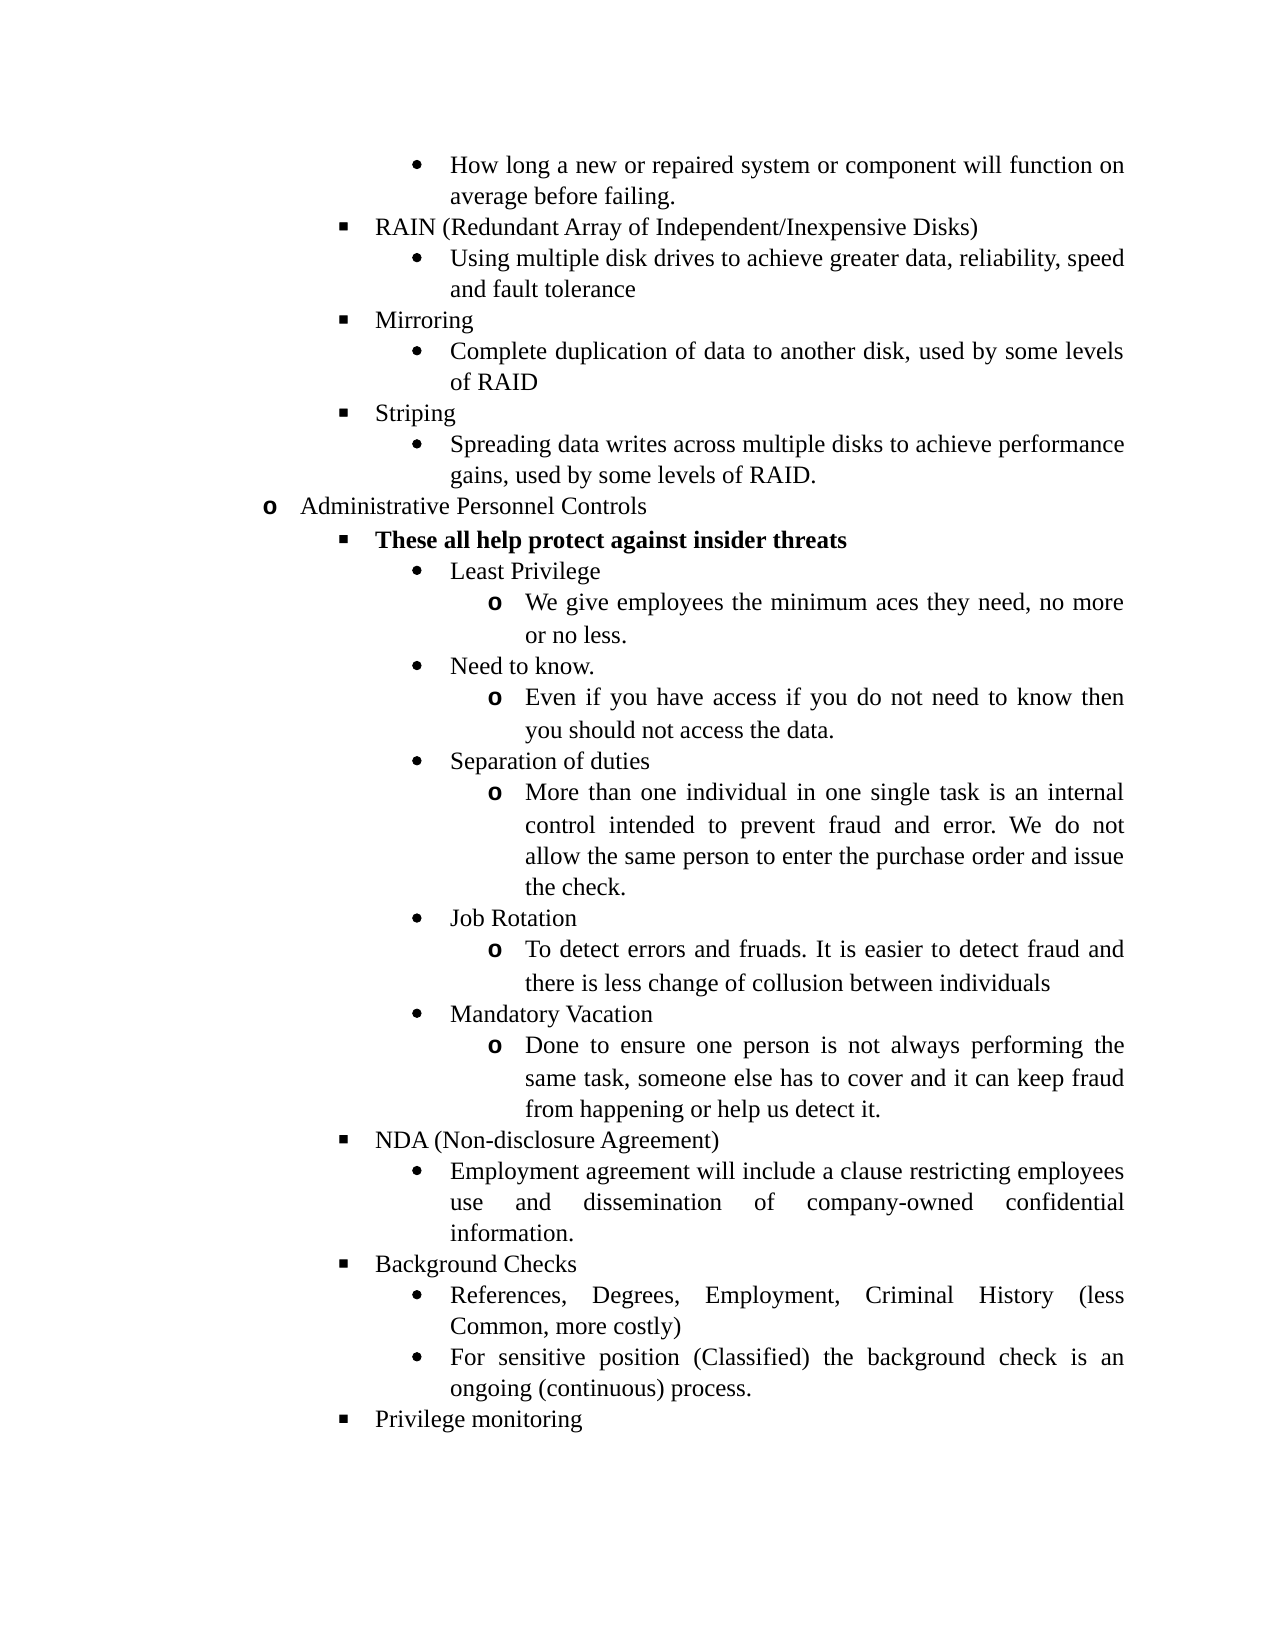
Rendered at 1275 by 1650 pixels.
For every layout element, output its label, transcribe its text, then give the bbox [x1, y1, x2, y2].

list RAIN (Redundant Array of Independent/Inexpensive Disks) [337, 212, 1125, 241]
list Separation of duties [412, 746, 1125, 775]
list Need to know. [412, 651, 1125, 680]
list Done to ensure one person is not always performing the same task, someone else has to cover and it can keep fraud from happening or help us detect it. [487, 1030, 1125, 1123]
list Mirroring [337, 305, 1125, 334]
list Background Checks [337, 1249, 1125, 1278]
list Administrative Personnel Controls [262, 491, 1125, 522]
list Spreading data writes across multiple disks to achieve performance gains, used by some levels of RAID. [412, 429, 1125, 489]
list How long a new or repaired system or component will function on average before failing. [412, 150, 1125, 210]
list Least Privilege [412, 556, 1125, 584]
list Privilege monitoring [337, 1404, 1125, 1433]
list We give employees the minimum aces they need, no more or no less. [487, 587, 1125, 649]
list For sensitive position (Classified) the background check is an ongoing (continuous) process. [412, 1342, 1125, 1402]
list Striping [337, 398, 1125, 427]
list NDA (Non-disclosure Agreement) [337, 1125, 1125, 1154]
list Job Rotation [412, 903, 1125, 932]
list Even if you have access if you do not need to know then you should not access the data. [487, 682, 1125, 744]
list To detect errors and fruads. It is easier to detect fraud and there is less change of collusion between individuals [487, 934, 1125, 996]
list Using multiple disk drives to achieve greater data, reliability, speed and fault tolerance [412, 243, 1125, 303]
list Complete duplication of data to another disk, used by some levels of RAID [412, 336, 1125, 396]
list These all help protect against insider threats [337, 525, 1125, 553]
list Employment agreement will include a clause restricting employees use and dissemination of company-owned confidential information. [412, 1156, 1125, 1247]
list References, Degrees, Employment, Criminal History (less Common, more costly) [412, 1280, 1125, 1340]
list More than one individual in one single task is an internal control intended to prevent fraud and error. We do not allow the same person to enter the purchase order and issue the check. [487, 777, 1125, 901]
list Mandatory Vacation [412, 999, 1125, 1027]
